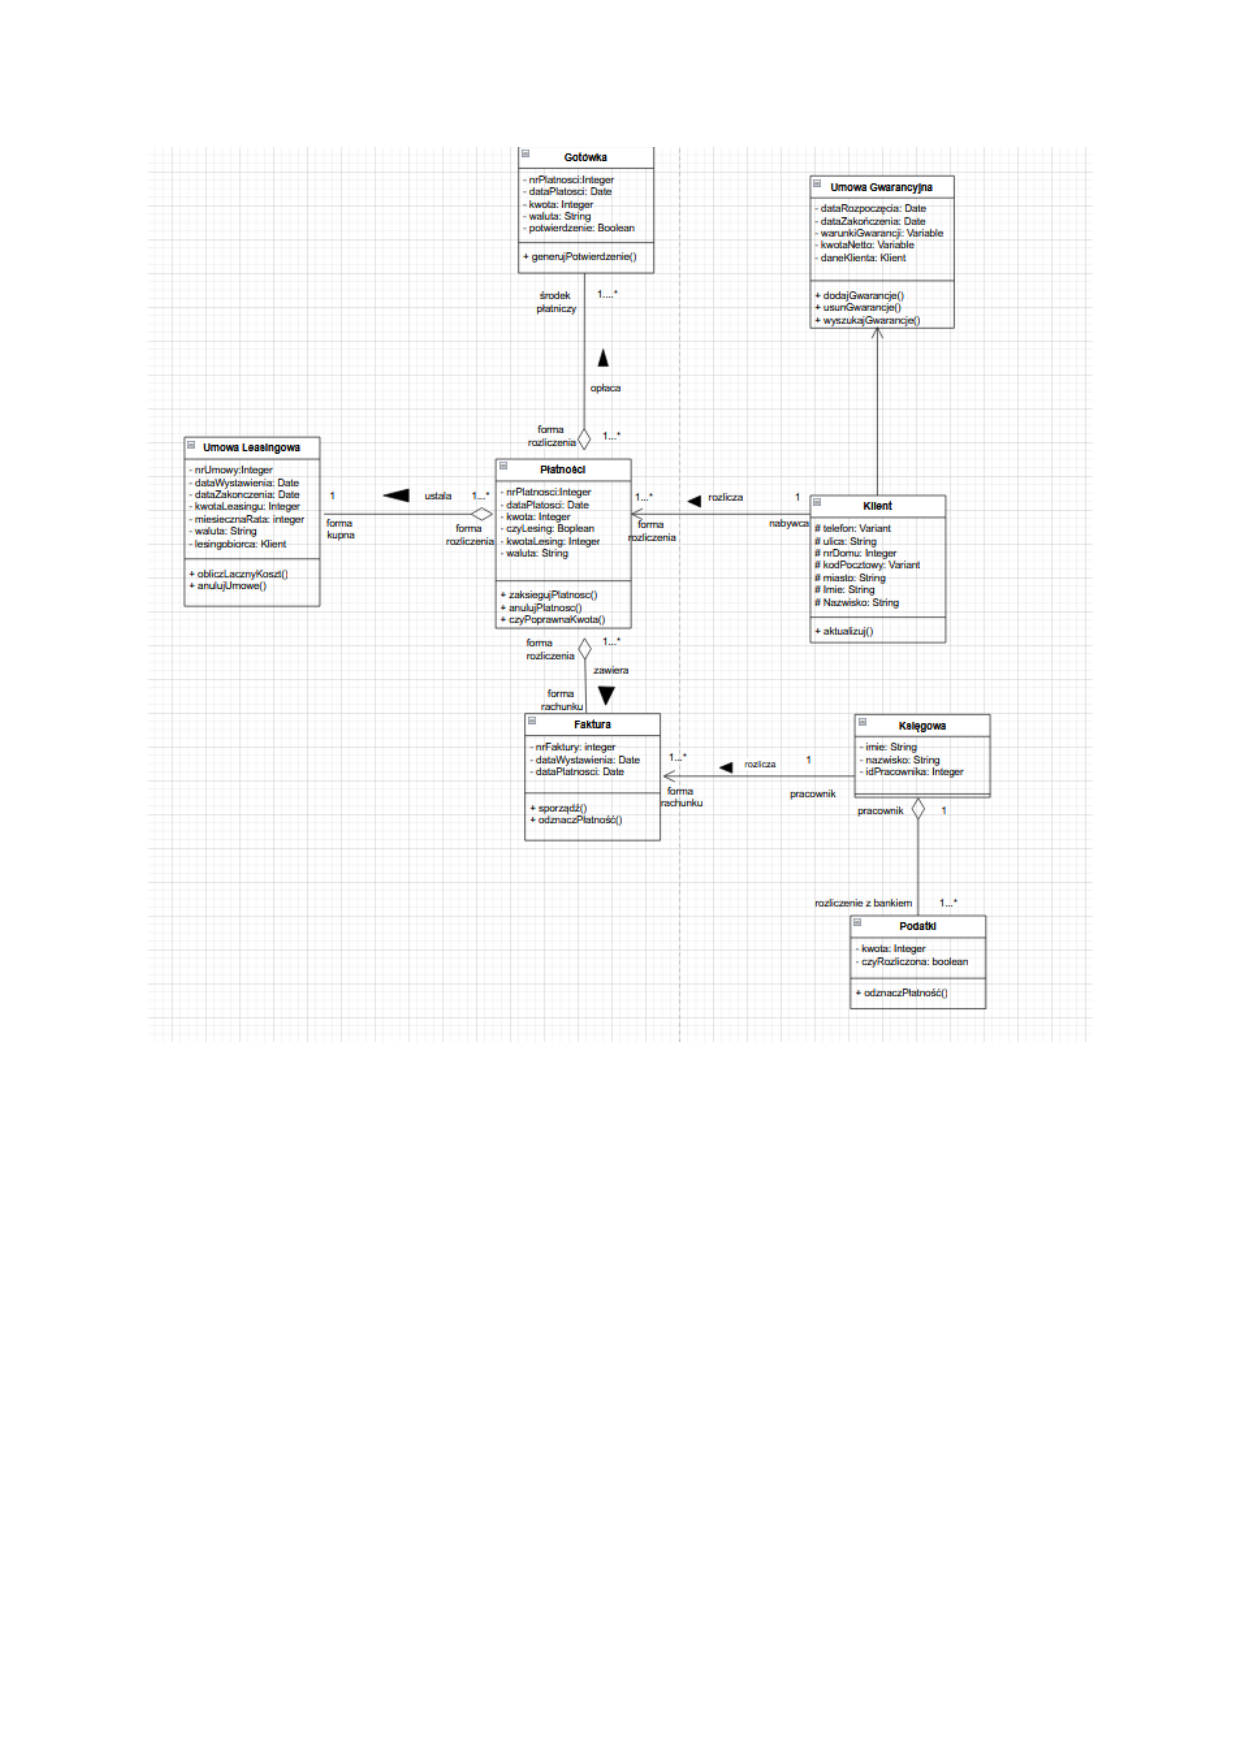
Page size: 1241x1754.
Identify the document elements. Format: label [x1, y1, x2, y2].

picture [147, 147, 1093, 1042]
